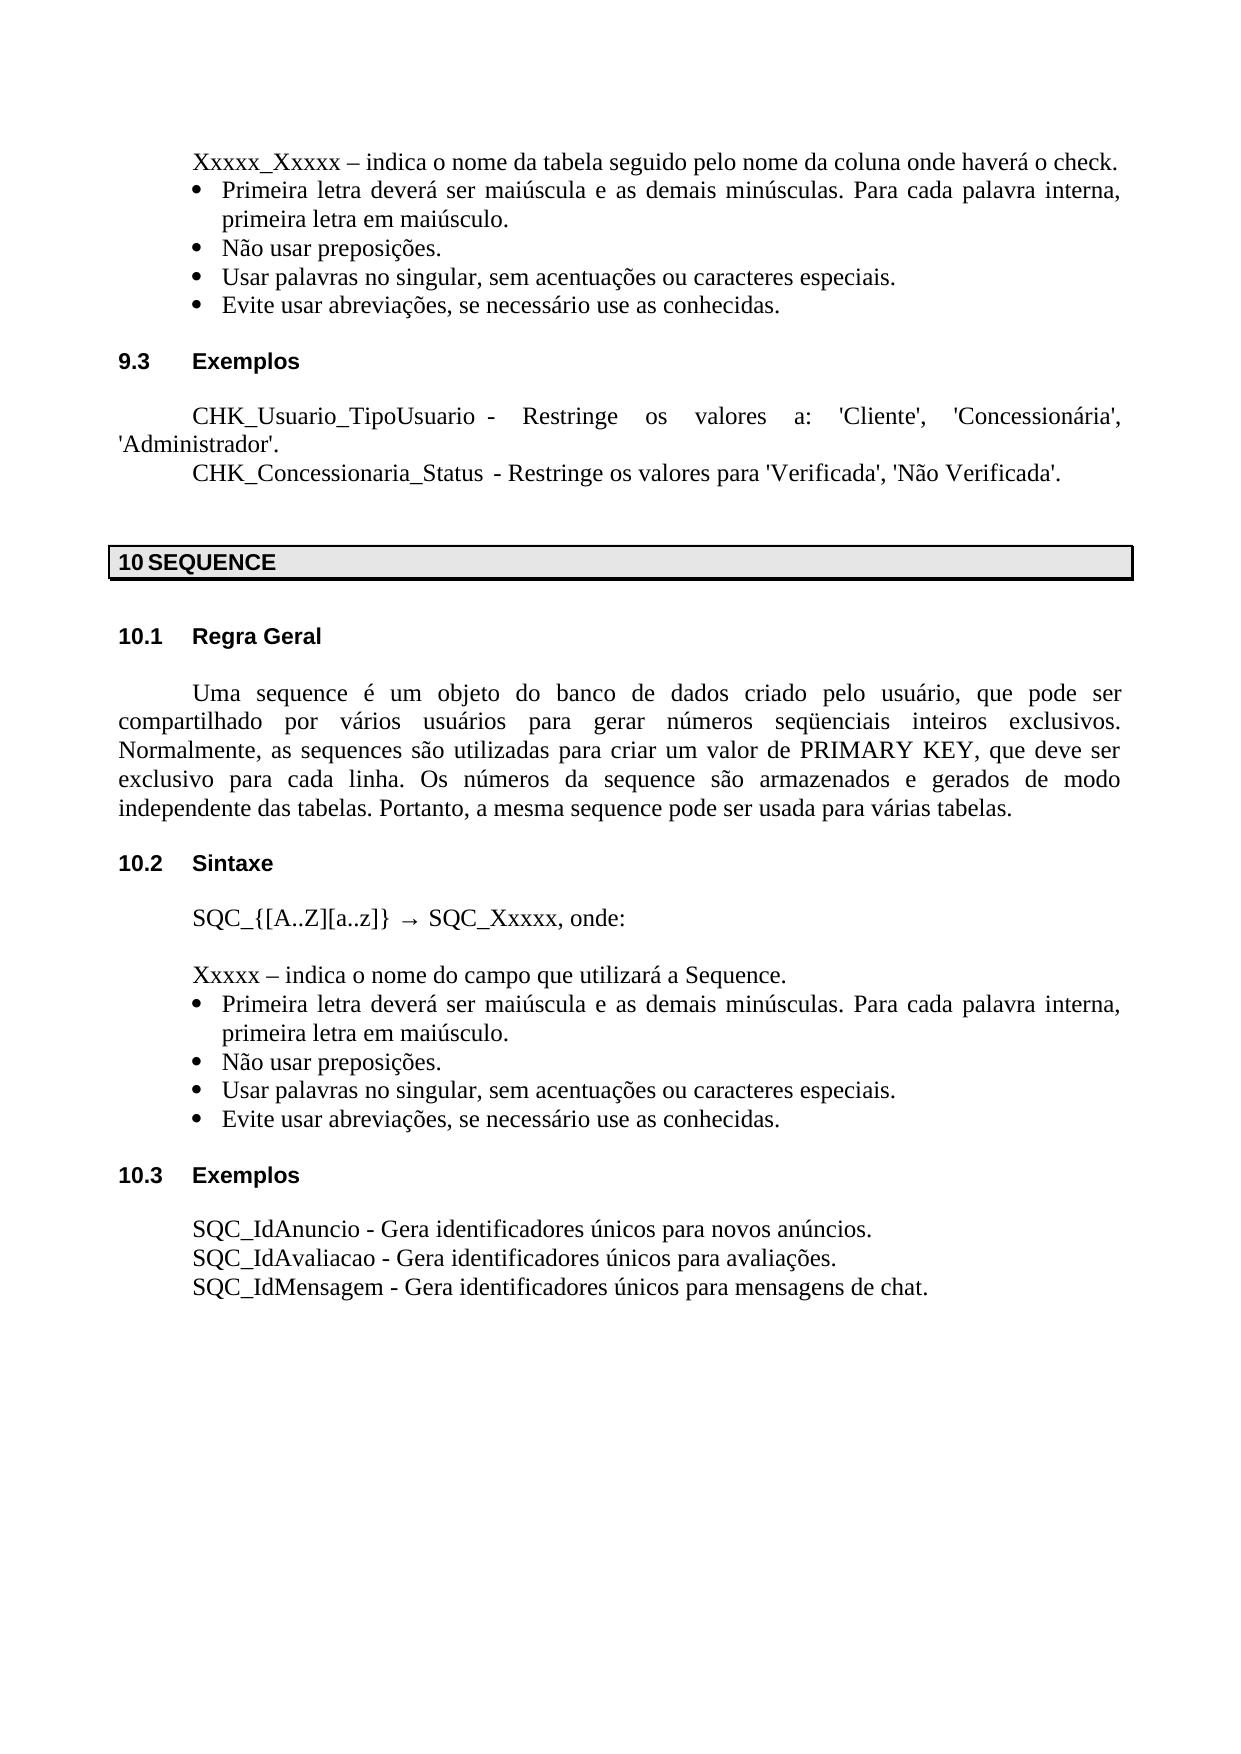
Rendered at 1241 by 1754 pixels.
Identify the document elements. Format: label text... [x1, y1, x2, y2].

text CHK_Usuario_TipoUsuario - Restringe os valores a: 'Cliente', 'Concessionária', 'Administrador'. [118, 401, 1122, 458]
list Evite usar abreviações, se necessário use as conhecidas. [192, 1104, 1122, 1133]
list Usar palavras no singular, sem acentuações ou caracteres especiais. [192, 262, 1122, 291]
list Não usar preposições. [192, 233, 1122, 262]
list Usar palavras no singular, sem acentuações ou caracteres especiais. [192, 1075, 1122, 1104]
text Exemplos [118, 1162, 1122, 1188]
text SQC_IdMensagem - Gera identificadores únicos para mensagens de chat. [118, 1272, 1122, 1301]
list Primeira letra deverá ser maiúscula e as demais minúsculas. Para cada palavra interna, primeira letra em maiúsculo. [192, 176, 1122, 233]
text SQC_{[A..Z][a..z]} → SQC_Xxxxx, onde: [118, 903, 1122, 932]
text Uma sequence é um objeto do banco de dados criado pelo usuário, que pode ser compartilhado por vários usuários para gerar números seqüenciais inteiros exclusivos. Normalmente, as sequences são utilizadas para criar um valor de PRIMARY KEY, que deve ser exclusivo para cada linha. Os números da sequence são armazenados e gerados de modo independente das tabelas. Portanto, a mesma sequence pode ser usada para várias tabelas. [118, 678, 1122, 821]
text SQC_IdAnuncio - Gera identificadores únicos para novos anúncios. [118, 1214, 1122, 1243]
list Não usar preposições. [192, 1047, 1122, 1075]
text CHK_Concessionaria_Status - Restringe os valores para 'Verificada', 'Não Verificada'. [118, 458, 1122, 487]
text Exemplos [118, 348, 1122, 374]
text Sintaxe [118, 850, 1122, 877]
text Xxxxx – indica o nome do campo que utilizará a Sequence. [118, 960, 1122, 989]
text Xxxxx_Xxxxx – indica o nome da tabela seguido pelo nome da coluna onde haverá o check. [118, 147, 1122, 176]
list Primeira letra deverá ser maiúscula e as demais minúsculas. Para cada palavra interna, primeira letra em maiúsculo. [192, 989, 1122, 1047]
text SEQUENCE [110, 547, 1131, 577]
list Evite usar abreviações, se necessário use as conhecidas. [192, 291, 1122, 319]
text Regra Geral [118, 623, 1122, 649]
text SQC_IdAvaliacao - Gera identificadores únicos para avaliações. [118, 1243, 1122, 1272]
